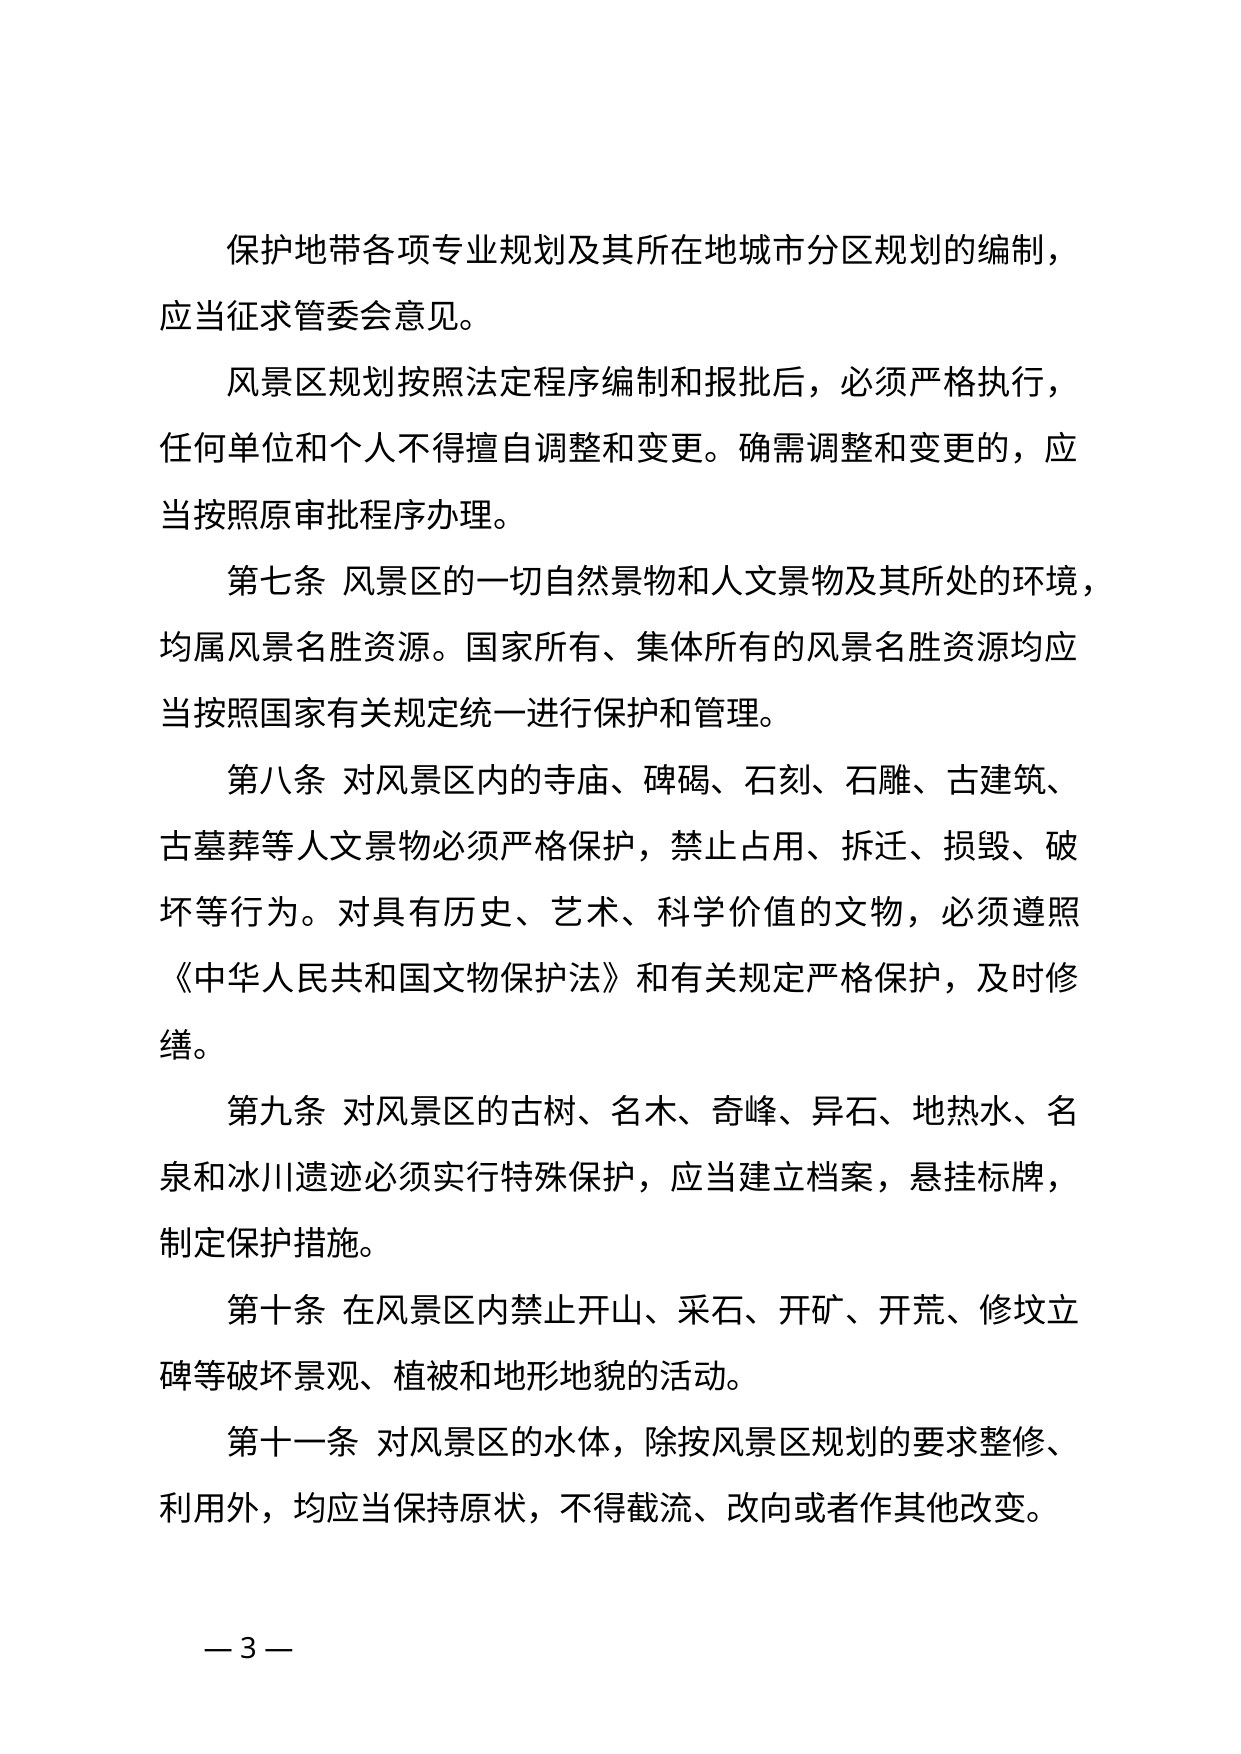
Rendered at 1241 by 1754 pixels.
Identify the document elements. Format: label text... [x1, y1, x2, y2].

text 风景区规划按照法定程序编制和报批后，必须严格执行，任何单位和个人不得擅自调整和变更。确需调整和变更的，应当按照原审批程序办理。 [159, 347, 1081, 546]
text 第九条 对风景区的古树、名木、奇峰、异石、地热水、名泉和冰川遗迹必须实行特殊保护，应当建立档案，悬挂标牌，制定保护措施。 [159, 1076, 1081, 1274]
text 第八条 对风景区内的寺庙、碑碣、石刻、石雕、古建筑、古墓葬等人文景物必须严格保护，禁止占用、拆迁、损毁、破坏等行为。对具有历史、艺术、科学价值的文物，必须遵照《中华人民共和国文物保护法》和有关规定严格保护，及时修缮。 [159, 744, 1081, 1076]
text 保护地带各项专业规划及其所在地城市分区规划的编制，应当征求管委会意见。 [159, 214, 1081, 347]
text 第十一条 对风景区的水体，除按风景区规划的要求整修、利用外，均应当保持原状，不得截流、改向或者作其他改变。 [159, 1407, 1081, 1539]
text 第十条 在风景区内禁止开山、采石、开矿、开荒、修坟立碑等破坏景观、植被和地形地貌的活动。 [159, 1274, 1081, 1407]
text 第七条 风景区的一切自然景物和人文景物及其所处的环境，均属风景名胜资源。国家所有、集体所有的风景名胜资源均应当按照国家有关规定统一进行保护和管理。 [159, 546, 1081, 744]
